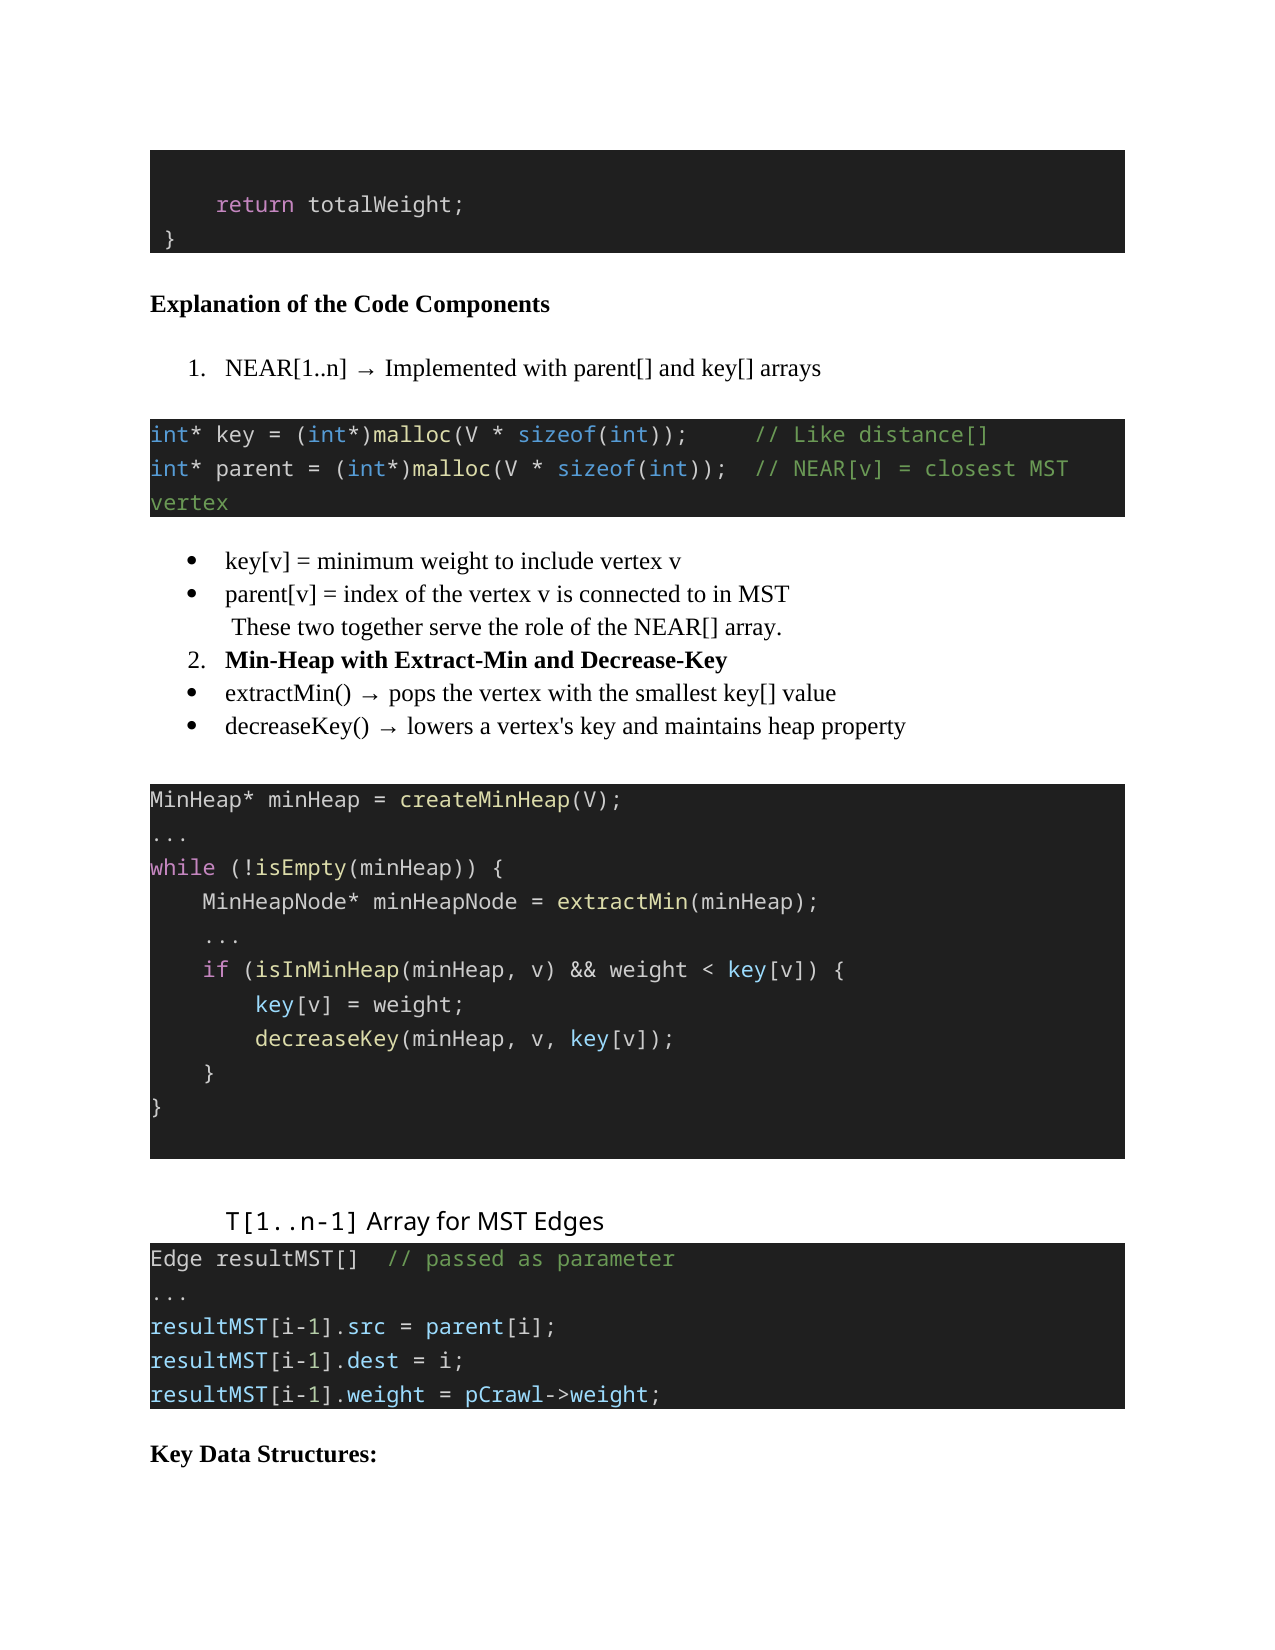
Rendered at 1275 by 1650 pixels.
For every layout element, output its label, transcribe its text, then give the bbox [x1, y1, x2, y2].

list extractMin() → pops the vertex with the smallest key[] value [187, 678, 1125, 707]
text return totalWeight; [150, 189, 1125, 219]
text key[v] = weight; [150, 989, 1125, 1018]
text int* key = (int*)malloc(V * sizeof(int)); // Like distance[] [150, 419, 1125, 449]
text Key Data Structures: [150, 1439, 1125, 1467]
text ... [150, 1277, 1125, 1307]
list Min-Heap with Extract-Min and Decrease-Key [187, 645, 1125, 674]
text MinHeapNode* minHeapNode = extractMin(minHeap); [150, 886, 1125, 916]
text ... [150, 920, 1125, 950]
text resultMST[i-1].weight = pCrawl->weight; [150, 1379, 1125, 1409]
text } [150, 1091, 1125, 1121]
text ... [150, 818, 1125, 848]
text decreaseKey(minHeap, v, key[v]); [150, 1023, 1125, 1053]
text if (isInMinHeap(minHeap, v) && weight < key[v]) { [150, 954, 1125, 984]
text Edge resultMST[] // passed as parameter [150, 1243, 1125, 1273]
text T[1..n-1] Array for MST Edges [225, 1204, 1125, 1238]
text resultMST[i-1].src = parent[i]; [150, 1311, 1125, 1341]
subtitle Explanation of the Code Components [150, 289, 1125, 317]
text MinHeap* minHeap = createMinHeap(V); [150, 784, 1125, 813]
list key[v] = minimum weight to include vertex v [187, 546, 1125, 575]
text resultMST[i-1].dest = i; [150, 1345, 1125, 1375]
list parent[v] = index of the vertex v is connected to in MST These two together serve the role of the NEAR[] array. [187, 579, 1125, 641]
text while (!isEmpty(minHeap)) { [150, 852, 1125, 882]
list NEAR[1..n] → Implemented with parent[] and key[] arrays [187, 353, 1125, 382]
text } [150, 223, 1125, 253]
list decreaseKey() → lowers a vertex's key and maintains heap property [187, 711, 1125, 740]
text } [150, 1057, 1125, 1087]
text int* parent = (int*)malloc(V * sizeof(int)); // NEAR[v] = closest MST vertex [150, 453, 1125, 517]
